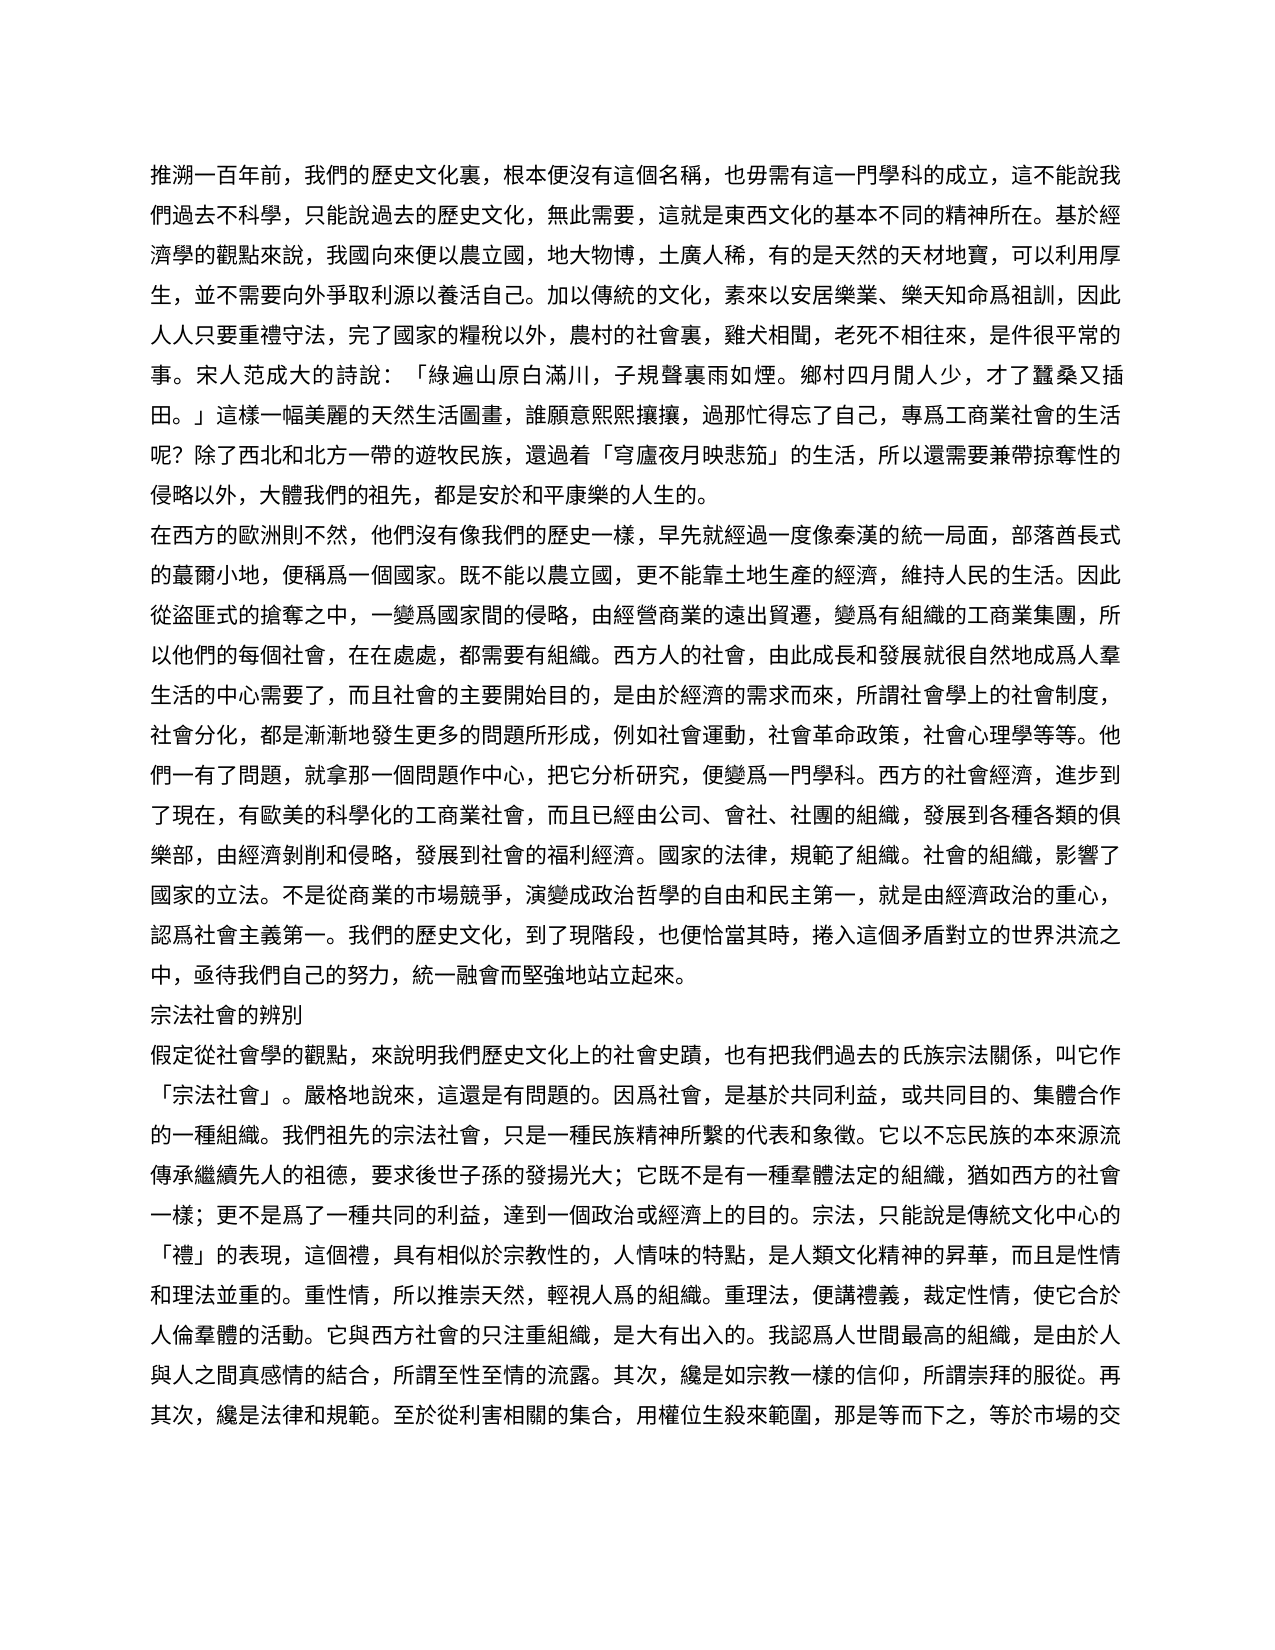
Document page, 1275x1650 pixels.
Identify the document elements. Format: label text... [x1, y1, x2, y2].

text 宗法社會的辨別 [150, 990, 1125, 1030]
text 在西方的歐洲則不然，他們沒有像我們的歷史一樣，早先就經過一度像秦漢的統一局面，部落酋長式的蕞爾小地，便稱爲一個國家。既不能以農立國，更不能靠土地生產的經濟，維持人民的生活。因此從盜匪式的搶奪之中，一變爲國家間的侵略，由經營商業的遠出貿遷，變爲有組織的工商業集團，所以他們的每個社會，在在處處，都需要有組織。西方人的社會，由此成長和發展就很自然地成爲人羣生活的中心需要了，而且社會的主要開始目的，是由於經濟的需求而來，所謂社會學上的社會制度，社會分化，都是漸漸地發生更多的問題所形成，例如社會運動，社會革命政策，社會心理學等等。他們一有了問題，就拿那一個問題作中心，把它分析研究，便變爲一門學科。西方的社會經濟，進步到了現在，有歐美的科學化的工商業社會，而且已經由公司、會社、社團的組織，發展到各種各類的俱樂部，由經濟剝削和侵略，發展到社會的福利經濟。國家的法律，規範了組織。社會的組織，影響了國家的立法。不是從商業的市場競爭，演變成政治哲學的自由和民主第一，就是由經濟政治的重心，認爲社會主義第一。我們的歷史文化，到了現階段，也便恰當其時，捲入這個矛盾對立的世界洪流之中，亟待我們自己的努力，統一融會而堅強地站立起來。 [150, 510, 1125, 990]
text 推溯一百年前，我們的歷史文化裏，根本便沒有這個名稱，也毋需有這一門學科的成立，這不能說我們過去不科學，只能說過去的歷史文化，無此需要，這就是東西文化的基本不同的精神所在。基於經濟學的觀點來說，我國向來便以農立國，地大物博，土廣人稀，有的是天然的天材地寶，可以利用厚生，並不需要向外爭取利源以養活自己。加以傳統的文化，素來以安居樂業、樂天知命爲祖訓，因此人人只要重禮守法，完了國家的糧稅以外，農村的社會裏，雞犬相聞，老死不相往來，是件很平常的事。宋人范成大的詩說：「綠遍山原白滿川，子規聲裏雨如煙。鄉村四月閒人少，才了蠶桑又插田。」這樣一幅美麗的天然生活圖畫，誰願意熙熙攘攘，過那忙得忘了自己，專爲工商業社會的生活呢？除了西北和北方一帶的遊牧民族，還過着「穹廬夜月映悲笳」的生活，所以還需要兼帶掠奪性的侵略以外，大體我們的祖先，都是安於和平康樂的人生的。 [150, 150, 1125, 510]
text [150, 1030, 1125, 1430]
